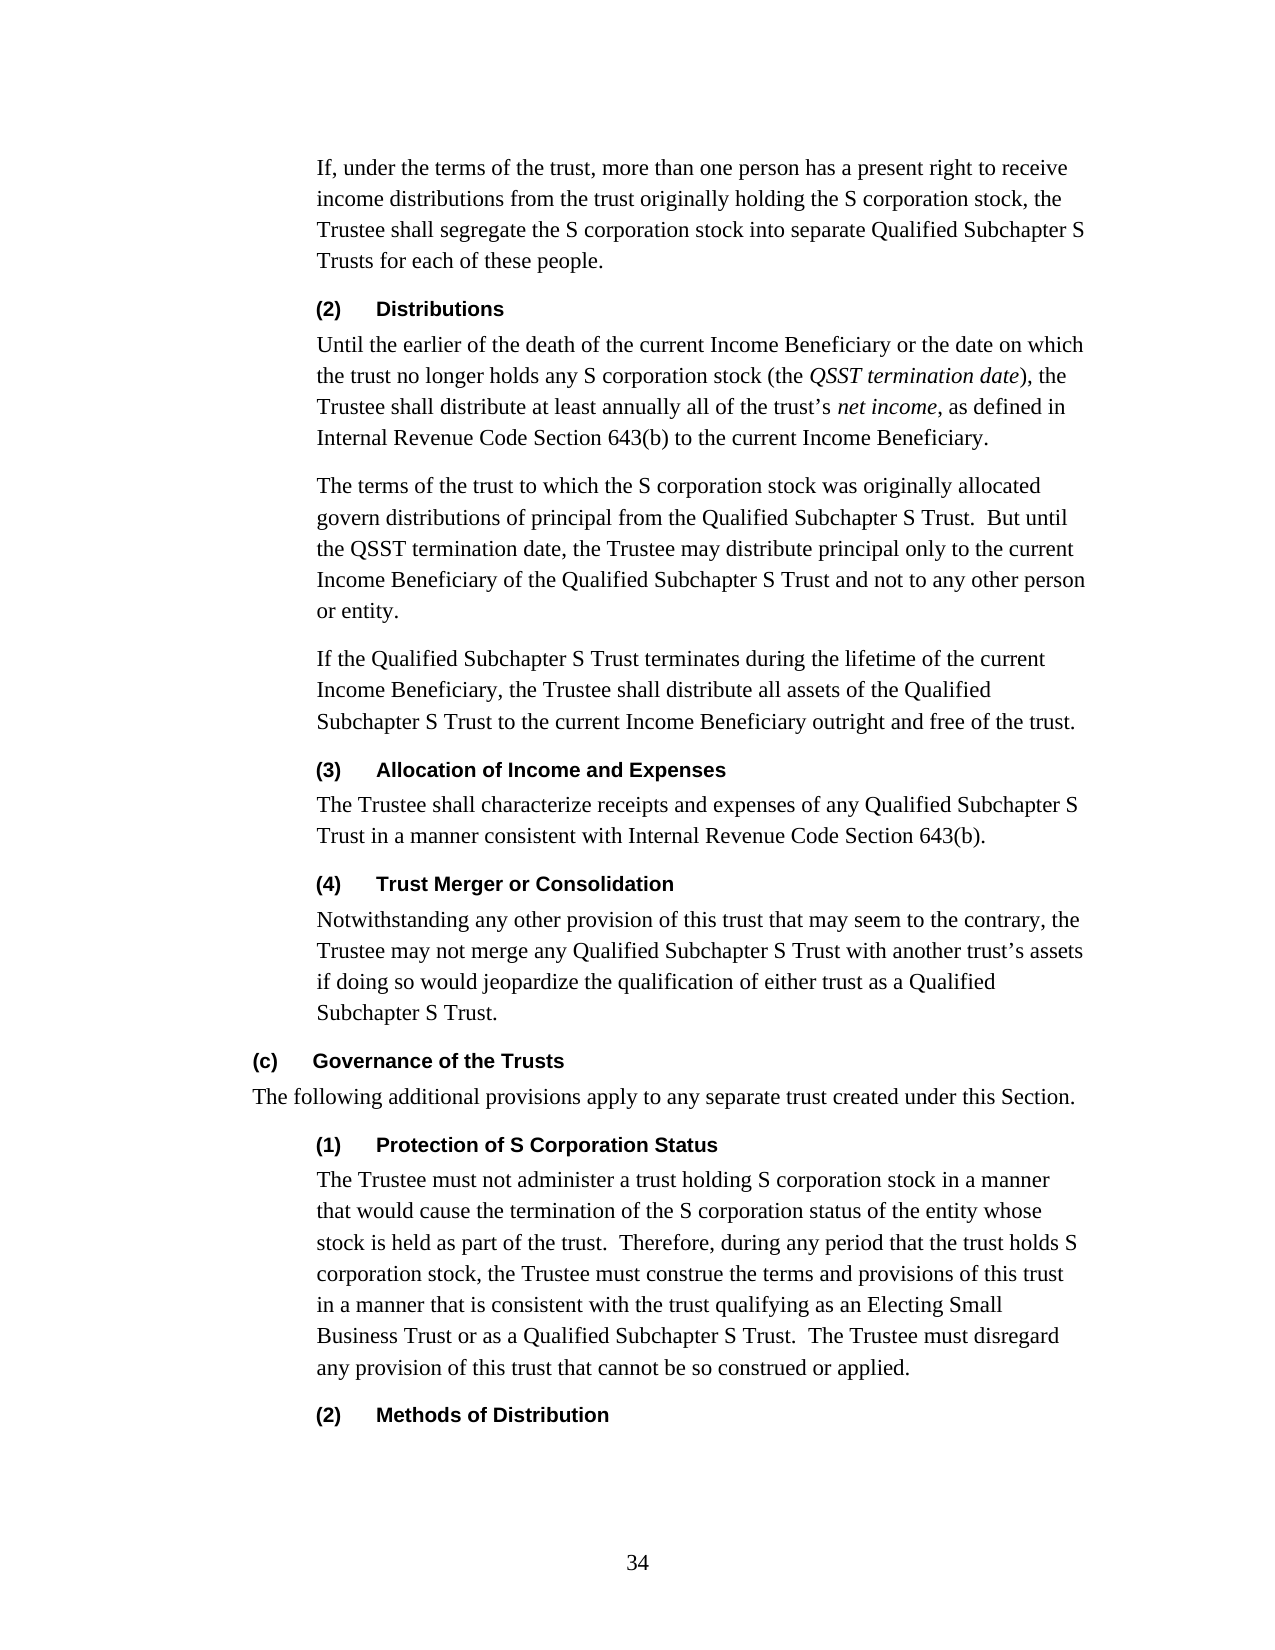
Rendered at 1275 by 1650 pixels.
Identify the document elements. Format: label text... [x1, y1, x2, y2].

text Until the earlier of the death of the current Income Beneficiary or the date on which the trust no longer holds any S corporation stock (the QSST termination date), the Trustee shall distribute at least annually all of the trust’s net income, as defined in Internal Revenue Code Section 643(b) to the current Income Beneficiary. [316, 327, 1087, 452]
text The following additional provisions apply to any separate trust created under this Section. [252, 1079, 1087, 1110]
text (2) Distributions [189, 292, 1087, 323]
text If, under the terms of the trust, more than one person has a present right to receive income distributions from the trust originally holding the S corporation stock, the Trustee shall segregate the S corporation stock into separate Qualified Subchapter S Trusts for each of these people. [316, 150, 1087, 275]
text (4) Trust Merger or Consolidation [189, 867, 1087, 898]
text (3) Allocation of Income and Expenses [189, 752, 1087, 783]
text The Trustee shall characterize receipts and expenses of any Qualified Subchapter S Trust in a manner consistent with Internal Revenue Code Section 643(b). [316, 787, 1087, 850]
text If the Qualified Subchapter S Trust terminates during the lifetime of the current Income Beneficiary, the Trustee shall distribute all assets of the Qualified Subchapter S Trust to the current Income Beneficiary outright and free of the trust. [316, 642, 1087, 735]
text (1) Protection of S Corporation Status [189, 1127, 1087, 1158]
text Notwithstanding any other provision of this trust that may seem to the contrary, the Trustee may not merge any Qualified Subchapter S Trust with another trust’s assets if doing so would jeopardize the qualification of either trust as a Qualified Subchapter S Trust. [316, 902, 1087, 1027]
text (c) Governance of the Trusts [189, 1044, 1087, 1075]
text (2) Methods of Distribution [189, 1398, 1087, 1429]
text The terms of the trust to which the S corporation stock was originally allocated govern distributions of principal from the Qualified Subchapter S Trust. But until the QSST termination date, the Trustee may distribute principal only to the current Income Beneficiary of the Qualified Subchapter S Trust and not to any other person or entity. [316, 469, 1087, 625]
